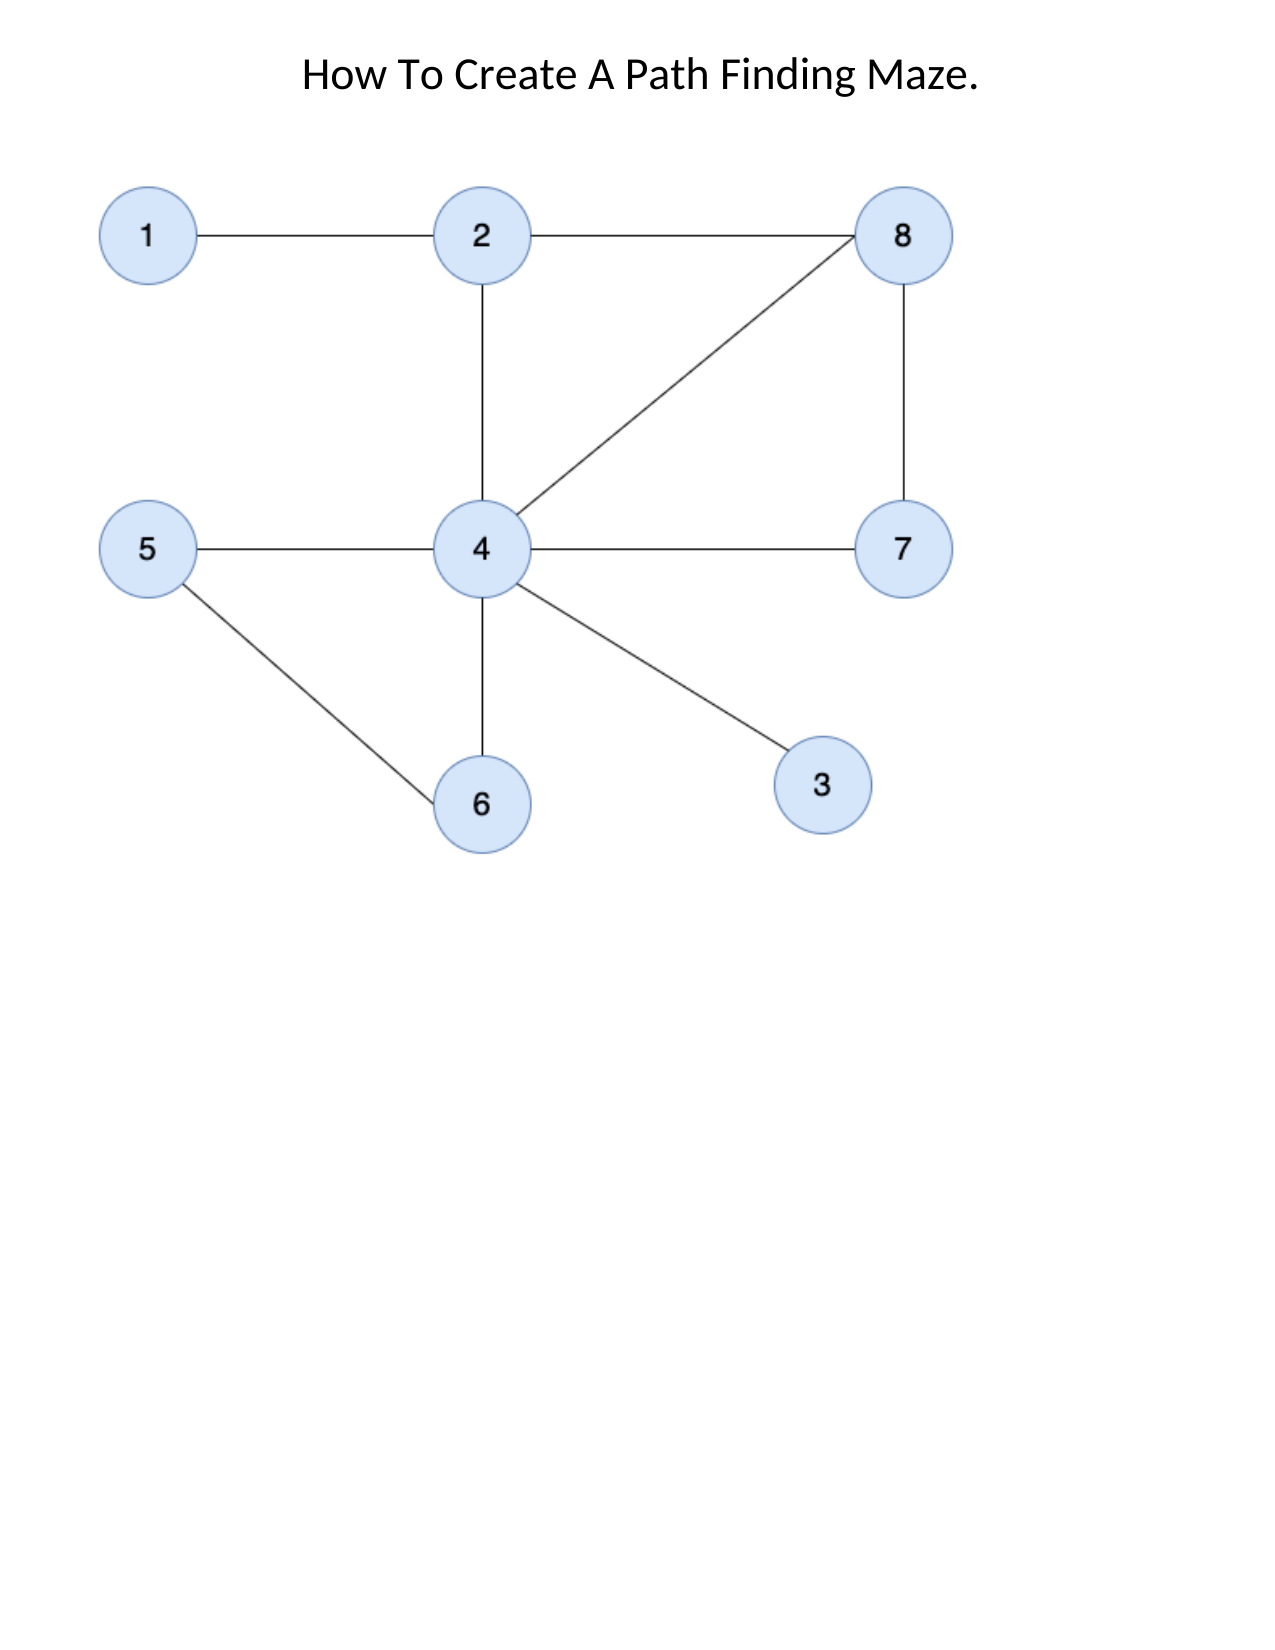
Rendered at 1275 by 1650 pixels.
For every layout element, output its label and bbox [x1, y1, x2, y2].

picture [75, 169, 976, 880]
